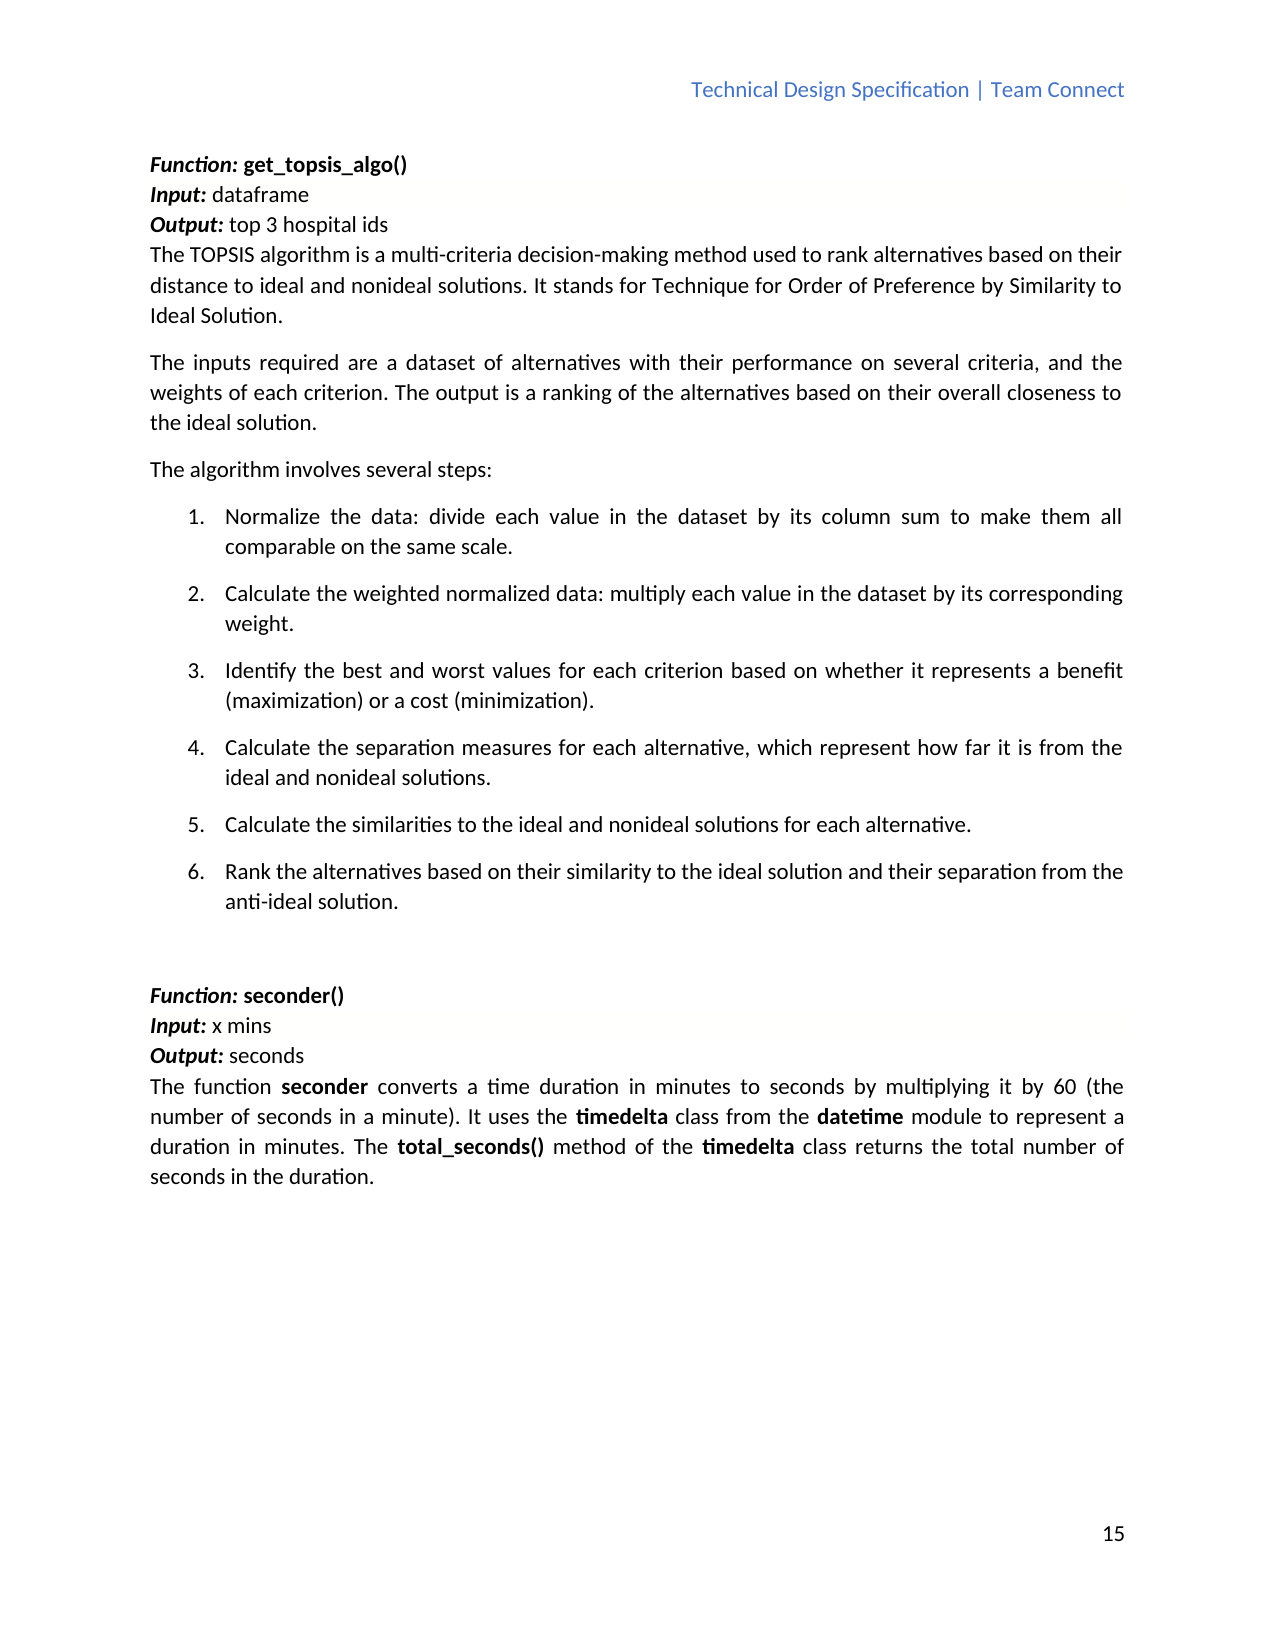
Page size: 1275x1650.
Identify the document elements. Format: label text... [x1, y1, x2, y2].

text The algorithm involves several steps: [150, 455, 1125, 483]
list Normalize the data: divide each value in the dataset by its column sum to make them all comparable on the same scale. [187, 502, 1125, 560]
text Function: seconder() [150, 981, 1125, 1009]
text The function seconder converts a time duration in minutes to seconds by multiplying it by 60 (the number of seconds in a minute). It uses the timedelta class from the datetime module to represent a duration in minutes. The total_seconds() method of the timedelta class returns the total number of seconds in the duration. [150, 1072, 1125, 1191]
text Output: seconds [150, 1042, 1125, 1070]
list Rank the alternatives based on their similarity to the ideal solution and their separation from the anti-ideal solution. [187, 857, 1125, 916]
list Calculate the separation measures for each alternative, which represent how far it is from the ideal and nonideal solutions. [187, 733, 1125, 792]
text The TOPSIS algorithm is a multi-criteria decision-making method used to rank alternatives based on their distance to ideal and nonideal solutions. It stands for Technique for Order of Preference by Similarity to Ideal Solution. [150, 241, 1125, 329]
text Output: top 3 hospital ids [150, 210, 1125, 238]
list Calculate the similarities to the ideal and nonideal solutions for each alternative. [187, 810, 1125, 838]
list Calculate the weighted normalized data: multiply each value in the dataset by its corresponding weight. [187, 579, 1125, 637]
text Input: x mins [150, 1011, 1125, 1039]
text Input: dataframe [150, 180, 1125, 208]
list Identify the best and worst values for each criterion based on whether it represents a benefit (maximization) or a cost (minimization). [187, 656, 1125, 714]
text The inputs required are a dataset of alternatives with their performance on several criteria, and the weights of each criterion. The output is a ranking of the alternatives based on their overall closeness to the ideal solution. [150, 348, 1125, 436]
text Function: get_topsis_algo() [150, 150, 1125, 178]
